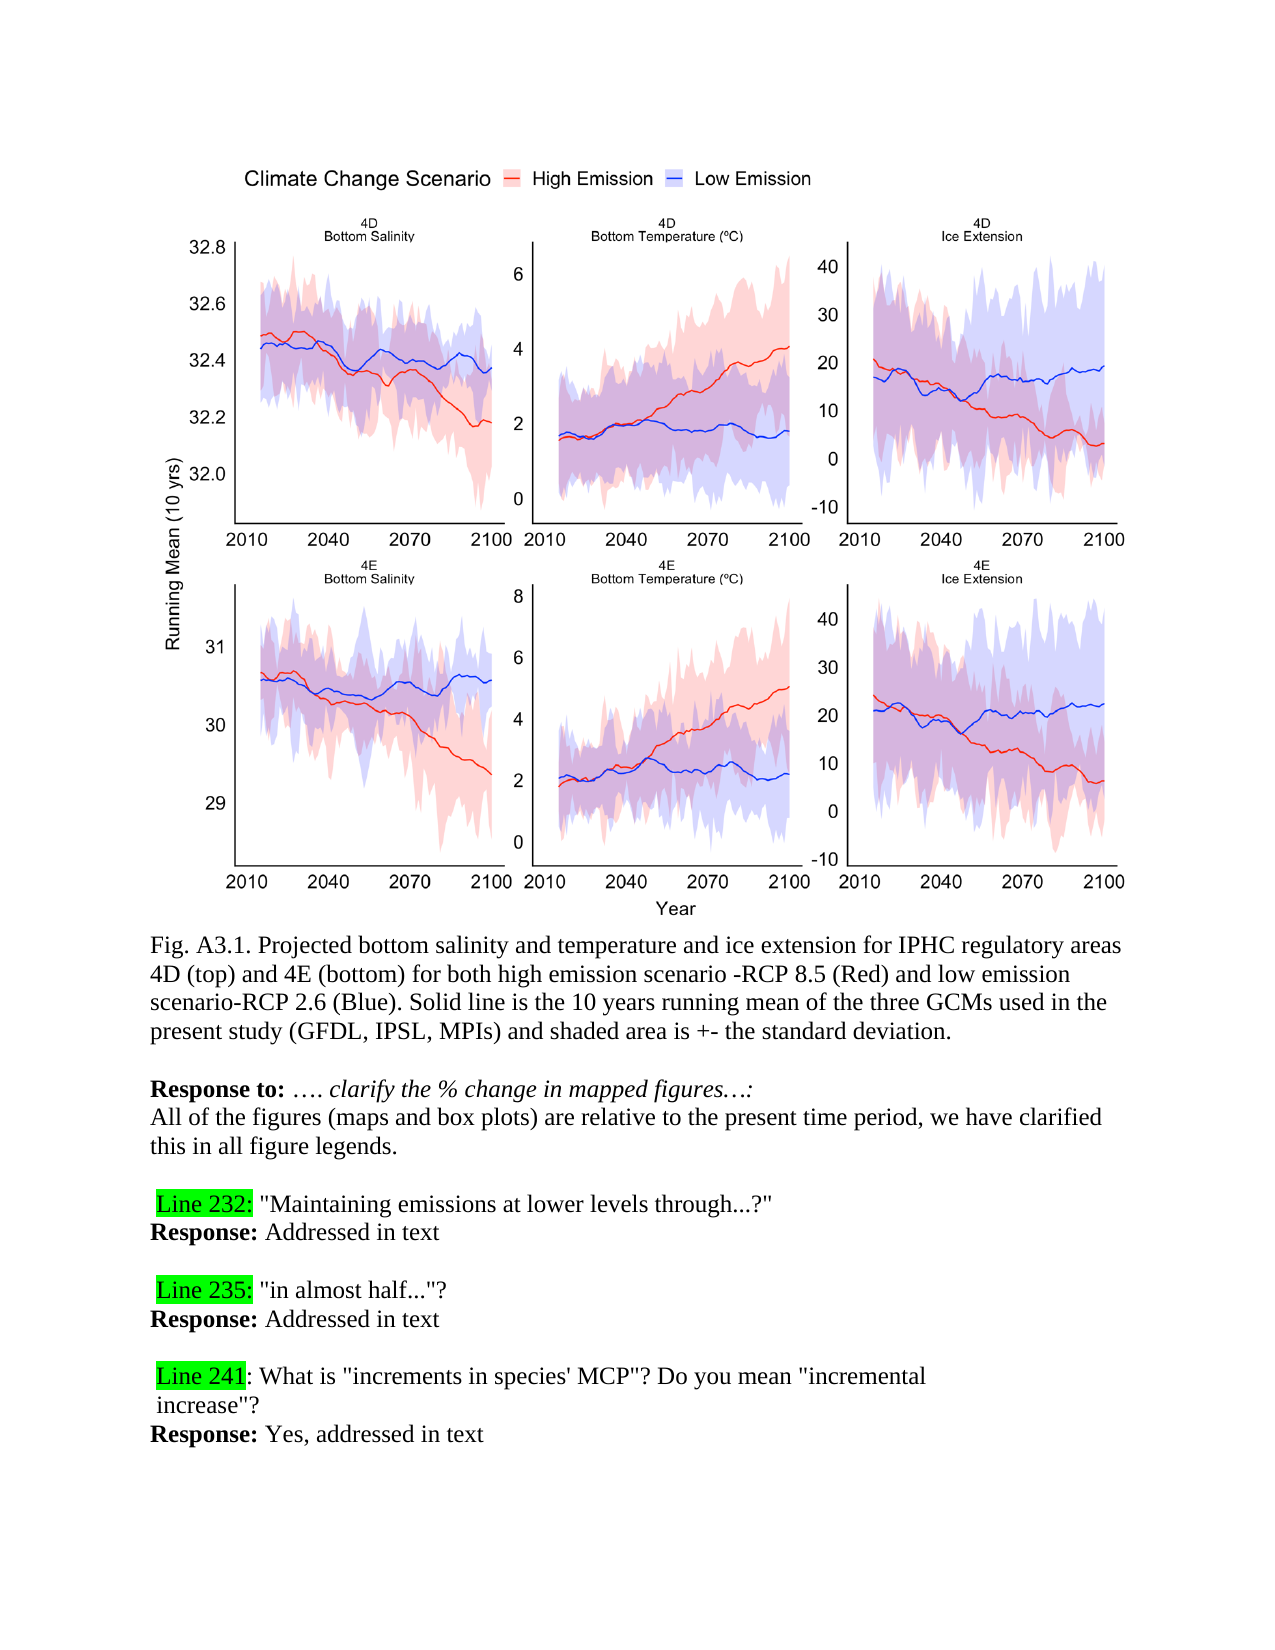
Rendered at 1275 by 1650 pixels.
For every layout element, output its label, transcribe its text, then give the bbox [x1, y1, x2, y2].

text Response to: …. clarify the % change in mapped figures…: [150, 1074, 1125, 1102]
text Response: Addressed in text Line 235: "in almost half..."? Response: Addressed in text [150, 1217, 1125, 1332]
text Fig. A3.1. Projected bottom salinity and temperature and ice extension for IPHC regulatory areas 4D (top) and 4E (bottom) for both high emission scenario -RCP 8.5 (Red) and low emission scenario-RCP 2.6 (Blue). Solid line is the 10 years running mean of the three GCMs used in the present study (GFDL, IPSL, MPIs) and shaded area is +- the standard deviation. [150, 930, 1125, 1045]
picture [150, 150, 1125, 930]
text All of the figures (maps and box plots) are relative to the present time period, we have clarified this in all figure legends. Line 232: "Maintaining emissions at lower levels through...?" [150, 1102, 1125, 1217]
text Line 241: What is "increments in species' MCP"? Do you mean "incremental increase"? Response: Yes, addressed in text [150, 1332, 1125, 1447]
